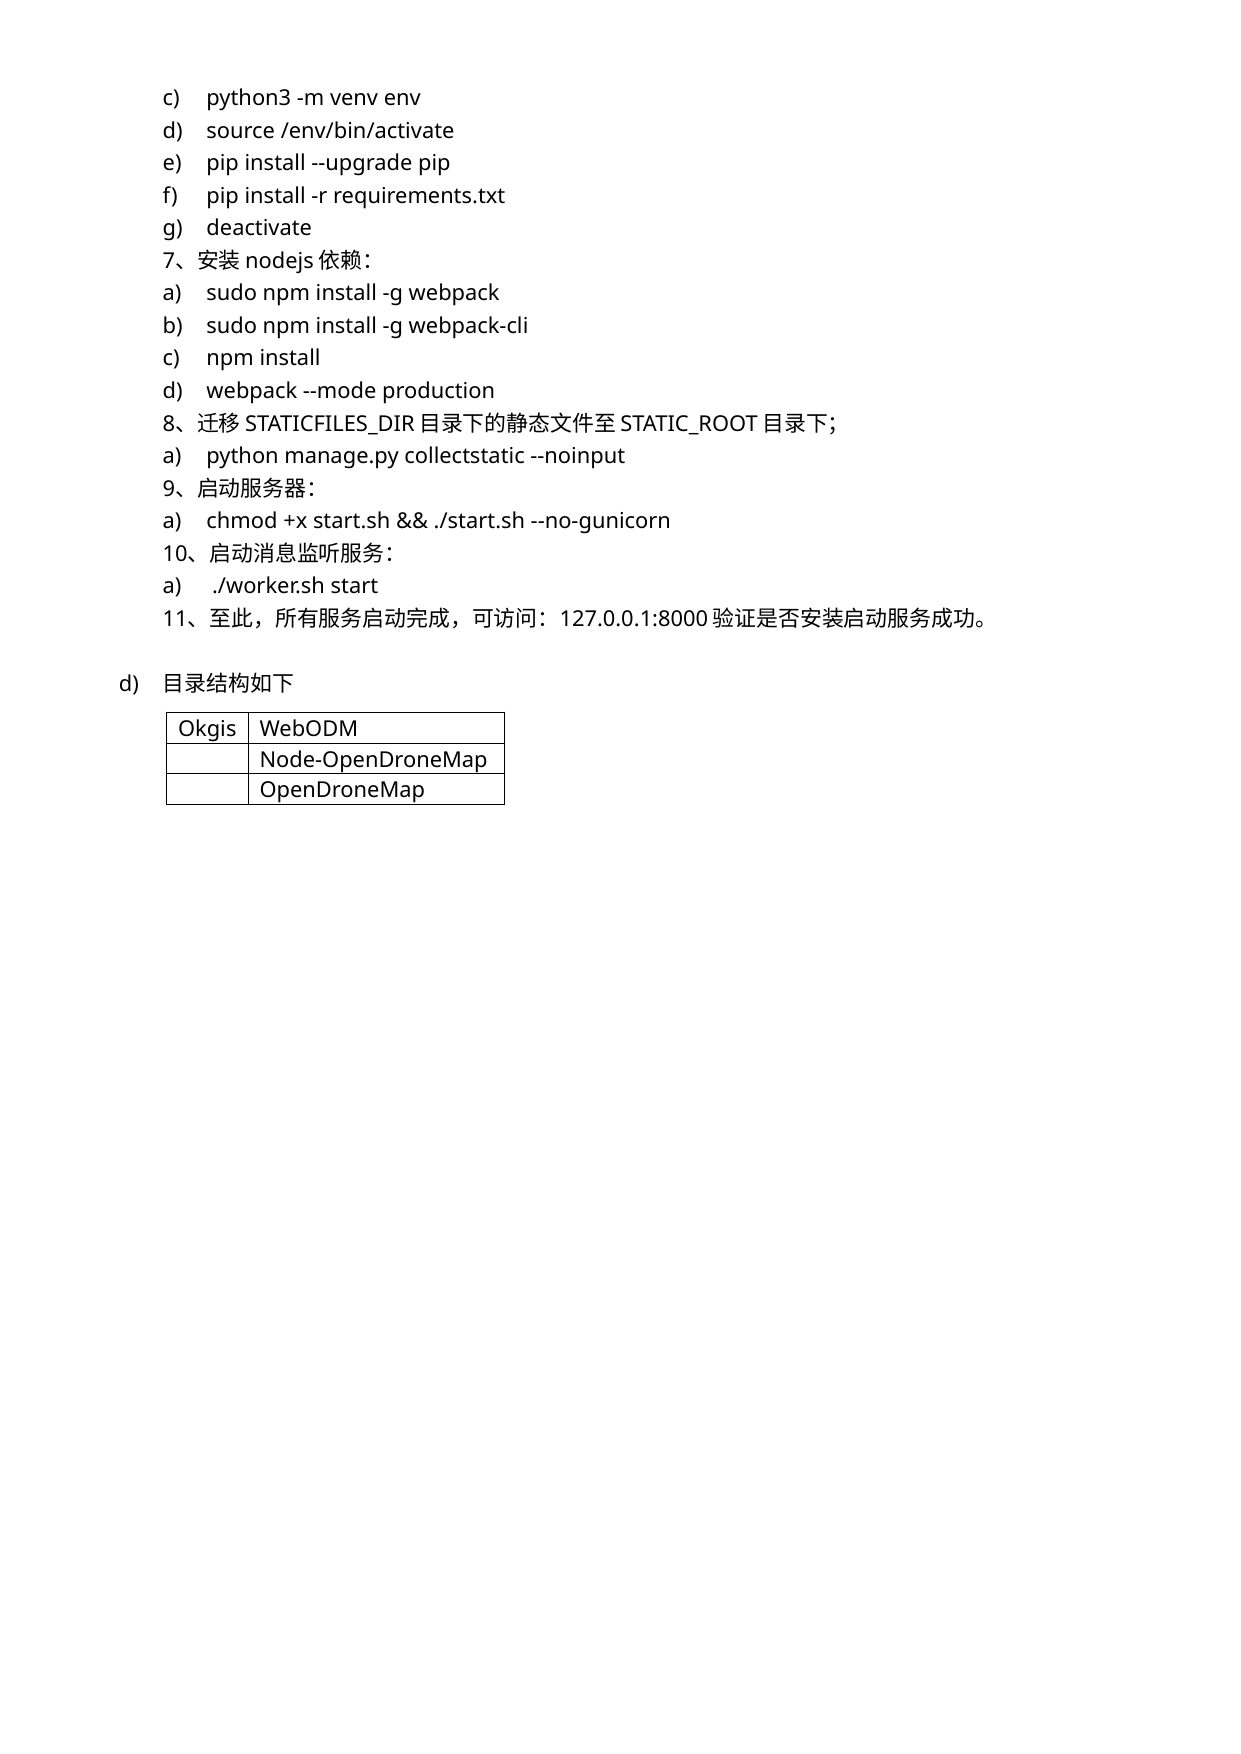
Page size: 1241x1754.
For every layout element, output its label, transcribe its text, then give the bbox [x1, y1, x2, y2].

table_cell Node-OpenDroneMap [249, 744, 504, 773]
list 目录结构如下 [119, 666, 1165, 698]
table_cell [167, 774, 248, 804]
list ./worker.sh start [162, 568, 1165, 601]
list 启动服务器： [162, 471, 1165, 503]
list chmod +x start.sh && ./start.sh --no-gunicorn [162, 503, 1165, 536]
list source /env/bin/activate [162, 113, 1165, 146]
table_header Okgis [167, 713, 248, 742]
list 启动消息监听服务： [162, 536, 1165, 568]
list pip install -r requirements.txt [162, 178, 1165, 211]
list python manage.py collectstatic --noinput [162, 438, 1165, 471]
list webpack --mode production [162, 373, 1165, 406]
list python3 -m venv env [162, 81, 1165, 113]
list pip install --upgrade pip [162, 146, 1165, 178]
table_cell [167, 744, 248, 773]
list sudo npm install -g webpack-cli [162, 308, 1165, 341]
table_cell OpenDroneMap [249, 774, 504, 804]
list 迁移STATICFILES_DIR目录下的静态文件至STATIC_ROOT目录下； [162, 406, 1165, 438]
list 安装nodejs依赖： [162, 243, 1165, 276]
list sudo npm install -g webpack [162, 276, 1165, 308]
list npm install [162, 341, 1165, 373]
list deactivate [162, 211, 1165, 243]
list 至此，所有服务启动完成，可访问：127.0.0.1:8000验证是否安装启动服务成功。 [162, 601, 1165, 633]
table_header WebODM [249, 713, 504, 742]
